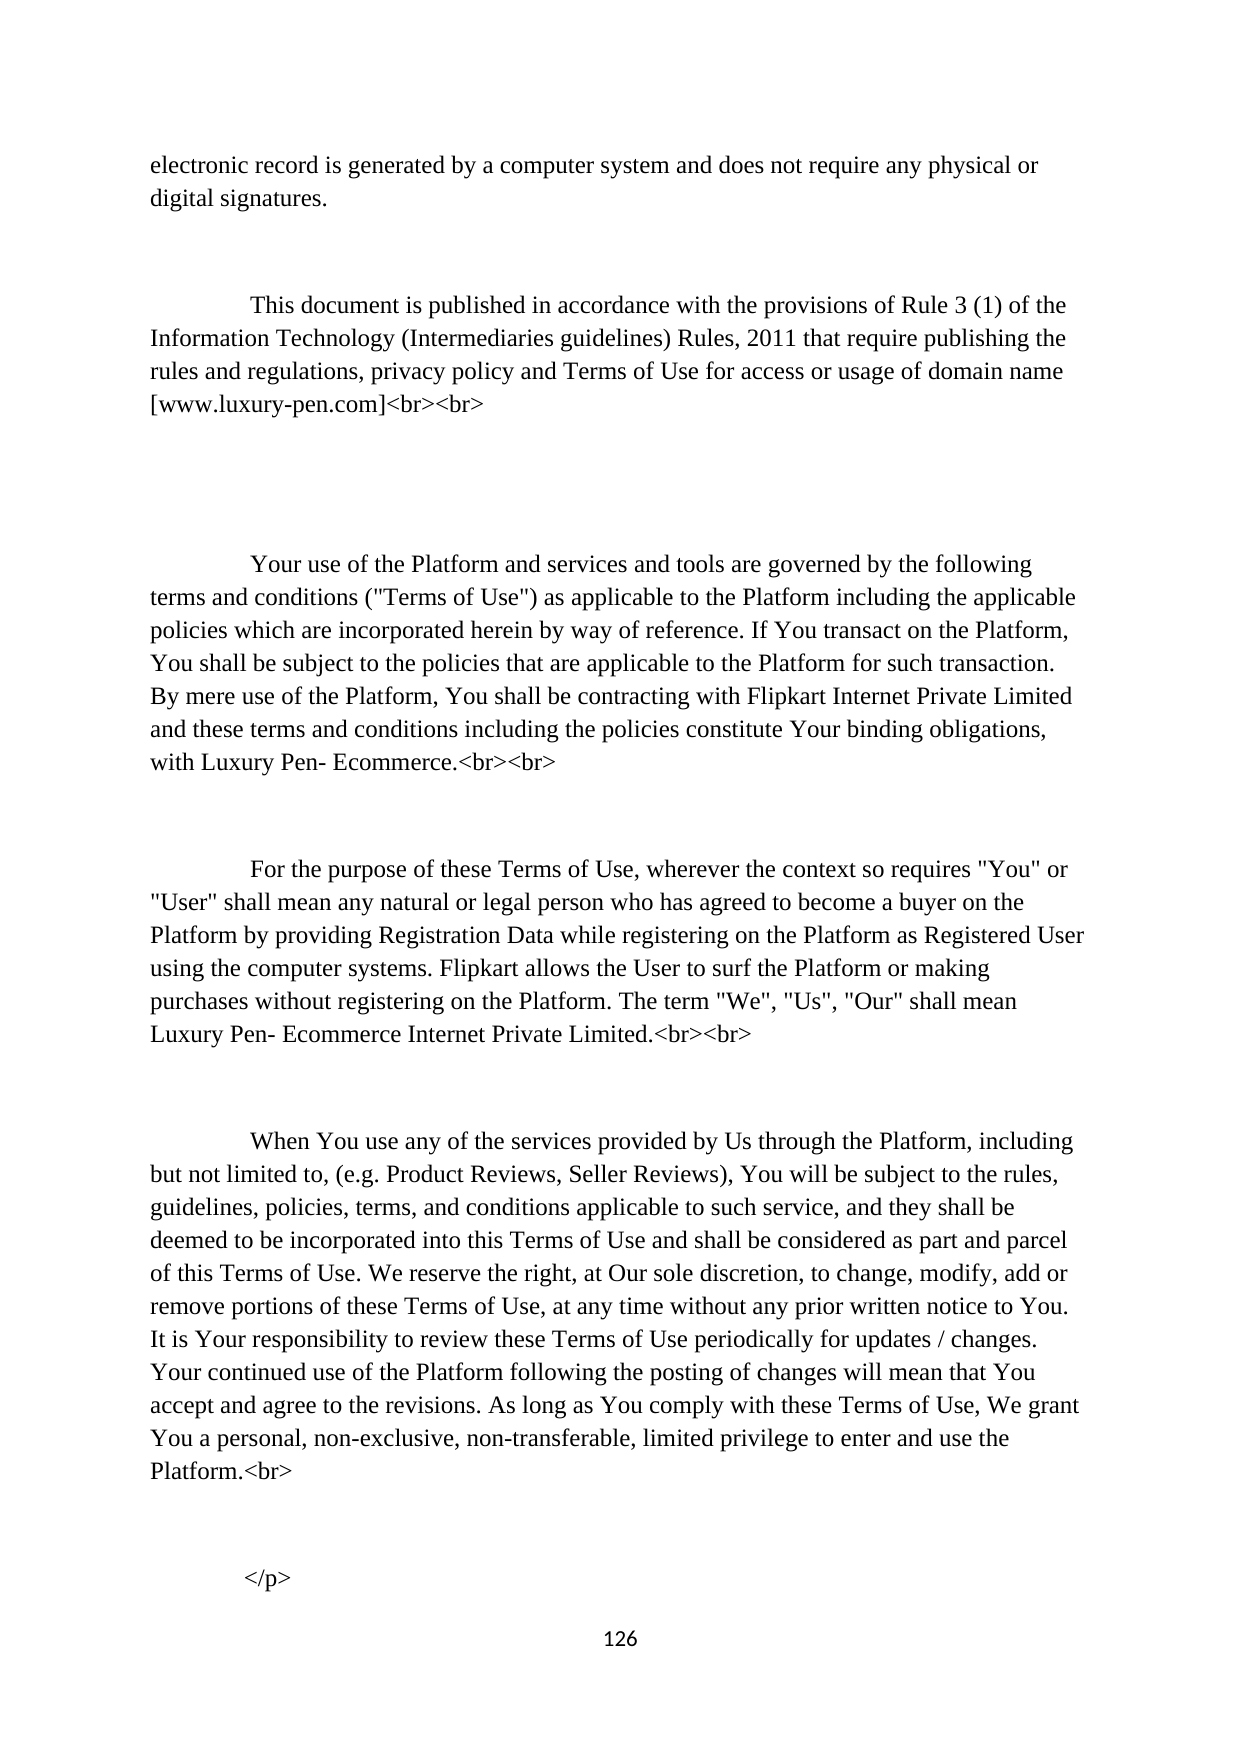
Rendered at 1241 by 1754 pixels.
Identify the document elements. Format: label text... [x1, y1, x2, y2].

text When You use any of the services provided by Us through the Platform, including but not limited to, (e.g. Product Reviews, Seller Reviews), You will be subject to the rules, guidelines, policies, terms, and conditions applicable to such service, and they shall be deemed to be incorporated into this Terms of Use and shall be considered as part and parcel of this Terms of Use. We reserve the right, at Our sole discretion, to change, modify, add or remove portions of these Terms of Use, at any time without any prior written notice to You. It is Your responsibility to review these Terms of Use periodically for updates / changes. Your continued use of the Platform following the posting of changes will mean that You accept and agree to the revisions. As long as You comply with these Terms of Use, We grant You a personal, non-exclusive, non-transferable, limited privilege to enter and use the Platform.<br> [150, 1126, 1090, 1485]
text For the purpose of these Terms of Use, wherever the context so requires "You" or "User" shall mean any natural or legal person who has agreed to become a buyer on the Platform by providing Registration Data while registering on the Platform as Registered User using the computer systems. Flipkart allows the User to surf the Platform or making purchases without registering on the Platform. The term "We", "Us", "Our" shall mean Luxury Pen- Ecommerce Internet Private Limited.<br><br> [150, 854, 1090, 1048]
text </p> [150, 1563, 1090, 1592]
text This document is published in accordance with the provisions of Rule 3 (1) of the Information Technology (Intermediaries guidelines) Rules, 2011 that require publishing the rules and regulations, privacy policy and Terms of Use for access or usage of domain name [www.luxury-pen.com]<br><br> [150, 290, 1090, 418]
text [150, 150, 1090, 212]
text Your use of the Platform and services and tools are governed by the following terms and conditions ("Terms of Use") as applicable to the Platform including the applicable policies which are incorporated herein by way of reference. If You transact on the Platform, You shall be subject to the policies that are applicable to the Platform for such transaction. By mere use of the Platform, You shall be contracting with Flipkart Internet Private Limited and these terms and conditions including the policies constitute Your binding obligations, with Luxury Pen- Ecommerce.<br><br> [150, 549, 1090, 776]
